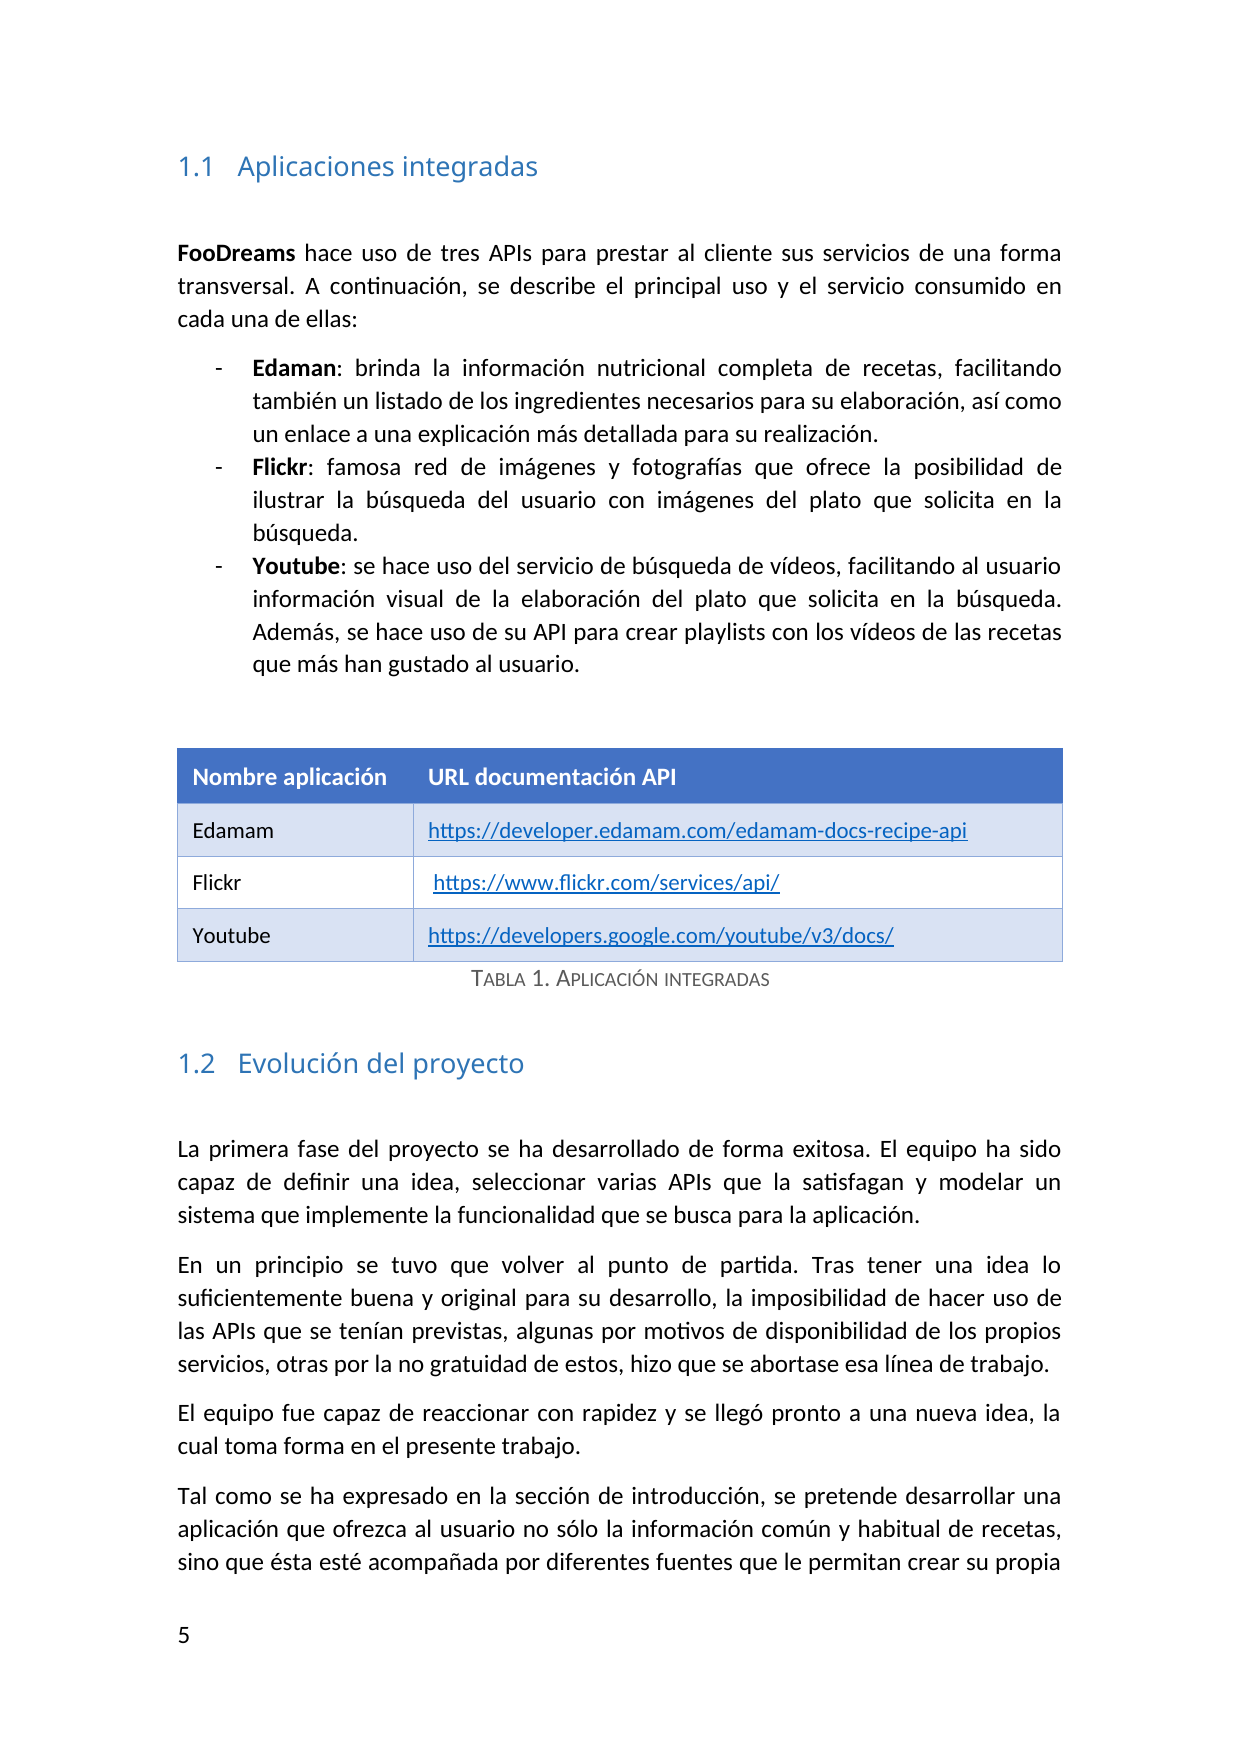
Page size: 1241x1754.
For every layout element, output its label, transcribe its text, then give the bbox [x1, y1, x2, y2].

text FooDreams hace uso de tres APIs para prestar al cliente sus servicios de una forma transversal. A continuación, se describe el principal uso y el servicio consumido en cada una de ellas: [177, 237, 1063, 333]
table_cell Flickr [178, 857, 413, 908]
list Flickr: famosa red de imágenes y fotografías que ofrece la posibilidad de ilustrar la búsqueda del usuario con imágenes del plato que solicita en la búsqueda. [215, 451, 1063, 547]
table_cell Youtube [178, 909, 413, 961]
list Youtube: se hace uso del servicio de búsqueda de vídeos, facilitando al usuario información visual de la elaboración del plato que solicita en la búsqueda. Además, se hace uso de su API para crear playlists con los vídeos de las recetas que más han gustado al usuario. [215, 550, 1063, 679]
table_cell Edamam [178, 804, 413, 856]
text El equipo fue capaz de reaccionar con rapidez y se llegó pronto a una nueva idea, la cual toma forma en el presente trabajo. [177, 1397, 1063, 1461]
table_cell https://developers.google.com/youtube/v3/docs/ [414, 909, 1062, 961]
subtitle Evolución del proyecto [177, 1044, 1063, 1081]
text Tabla 1. Aplicación integradas [177, 962, 1063, 992]
subtitle Aplicaciones integradas [177, 148, 1063, 184]
list Edaman: brinda la información nutricional completa de recetas, facilitando también un listado de los ingredientes necesarios para su elaboración, así como un enlace a una explicación más detallada para su realización. [215, 352, 1063, 449]
table_cell https://www.flickr.com/services/api/ [414, 857, 1062, 908]
text En un principio se tuvo que volver al punto de partida. Tras tener una idea lo suficientemente buena y original para su desarrollo, la imposibilidad de hacer uso de las APIs que se tenían previstas, algunas por motivos de disponibilidad de los propios servicios, otras por la no gratuidad de estos, hizo que se abortase esa línea de trabajo. [177, 1249, 1063, 1378]
table_header Nombre aplicación [178, 749, 413, 803]
table_header URL documentación API [414, 749, 1062, 803]
text La primera fase del proyecto se ha desarrollado de forma exitosa. El equipo ha sido capaz de definir una idea, seleccionar varias APIs que la satisfagan y modelar un sistema que implemente la funcionalidad que se busca para la aplicación. [177, 1134, 1063, 1230]
table_cell https://developer.edamam.com/edamam-docs-recipe-api [414, 804, 1062, 856]
